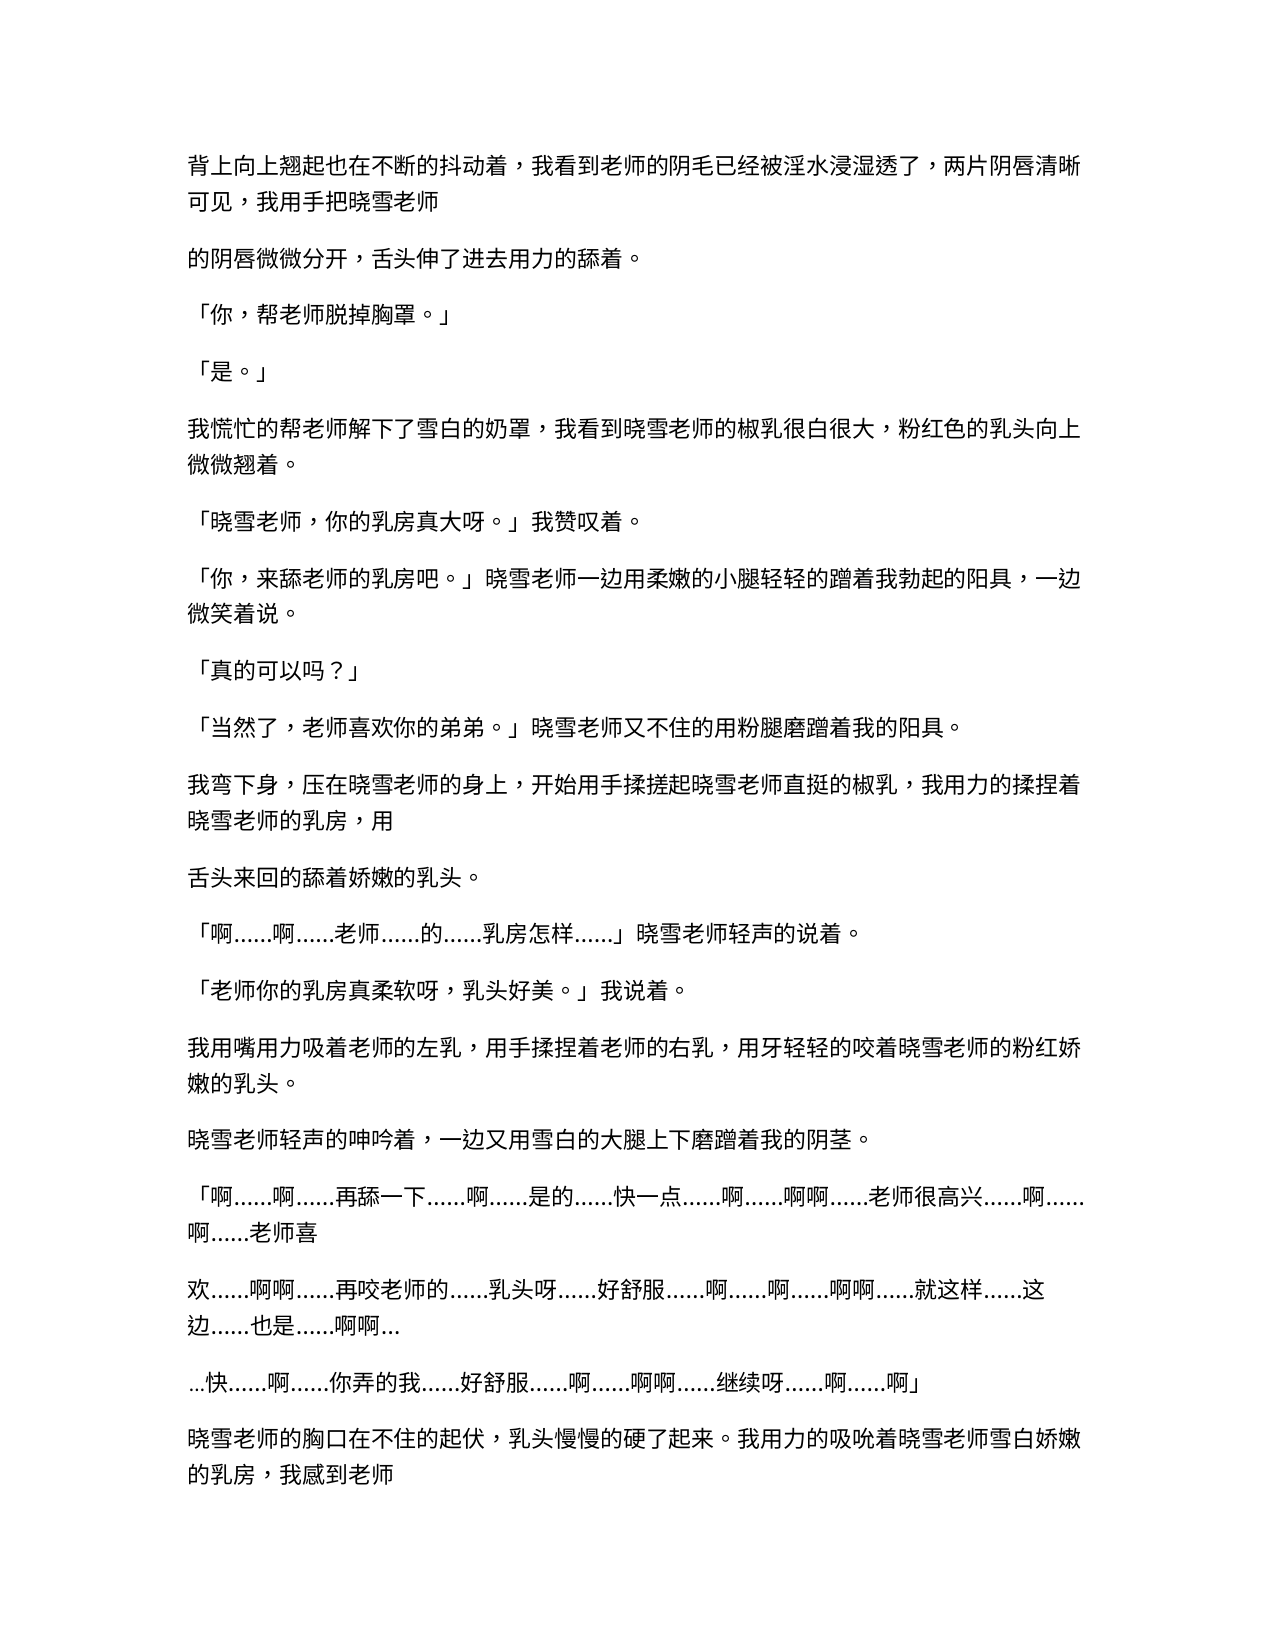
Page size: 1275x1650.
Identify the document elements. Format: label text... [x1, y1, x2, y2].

text 晓雪老师轻声的呻吟着，一边又用雪白的大腿上下磨蹭着我的阴茎。 [187, 1124, 1087, 1156]
text 我慌忙的帮老师解下了雪白的奶罩，我看到晓雪老师的椒乳很白很大，粉红色的乳头向上微微翘着。 [187, 413, 1087, 480]
text 「是。」 [187, 356, 1087, 387]
text 「啊……啊……再舔一下……啊……是的……快一点……啊……啊啊……老师很高兴……啊……啊……老师喜 [187, 1181, 1087, 1248]
text 「啊……啊……老师……的……乳房怎样……」晓雪老师轻声的说着。 [187, 918, 1087, 949]
text 「真的可以吗？」 [187, 655, 1087, 686]
text 我用嘴用力吸着老师的左乳，用手揉捏着老师的右乳，用牙轻轻的咬着晓雪老师的粉红娇嫩的乳头。 [187, 1032, 1087, 1099]
text 「你，来舔老师的乳房吧。」晓雪老师一边用柔嫩的小腿轻轻的蹭着我勃起的阳具，一边微笑着说。 [187, 562, 1087, 630]
text 舌头来回的舔着娇嫩的乳头。 [187, 861, 1087, 893]
text 欢……啊啊……再咬老师的……乳头呀……好舒服……啊……啊……啊啊……就这样……这边……也是……啊啊… [187, 1274, 1087, 1341]
text 「晓雪老师，你的乳房真大呀。」我赞叹着。 [187, 506, 1087, 537]
text 「当然了，老师喜欢你的弟弟。」晓雪老师又不住的用粉腿磨蹭着我的阳具。 [187, 712, 1087, 743]
text 「老师你的乳房真柔软呀，乳头好美。」我说着。 [187, 975, 1087, 1006]
text …快……啊……你弄的我……好舒服……啊……啊啊……继续呀……啊……啊」 [187, 1367, 1087, 1398]
text 的阴唇微微分开，舌头伸了进去用力的舔着。 [187, 243, 1087, 274]
text 背上向上翘起也在不断的抖动着，我看到老师的阴毛已经被淫水浸湿透了，两片阴唇清晰可见，我用手把晓雪老师 [187, 150, 1087, 217]
text 我弯下身，压在晓雪老师的身上，开始用手揉搓起晓雪老师直挺的椒乳，我用力的揉捏着晓雪老师的乳房，用 [187, 769, 1087, 836]
text 晓雪老师的胸口在不住的起伏，乳头慢慢的硬了起来。我用力的吸吮着晓雪老师雪白娇嫩的乳房，我感到老师 [187, 1423, 1087, 1491]
text 「你，帮老师脱掉胸罩。」 [187, 299, 1087, 331]
